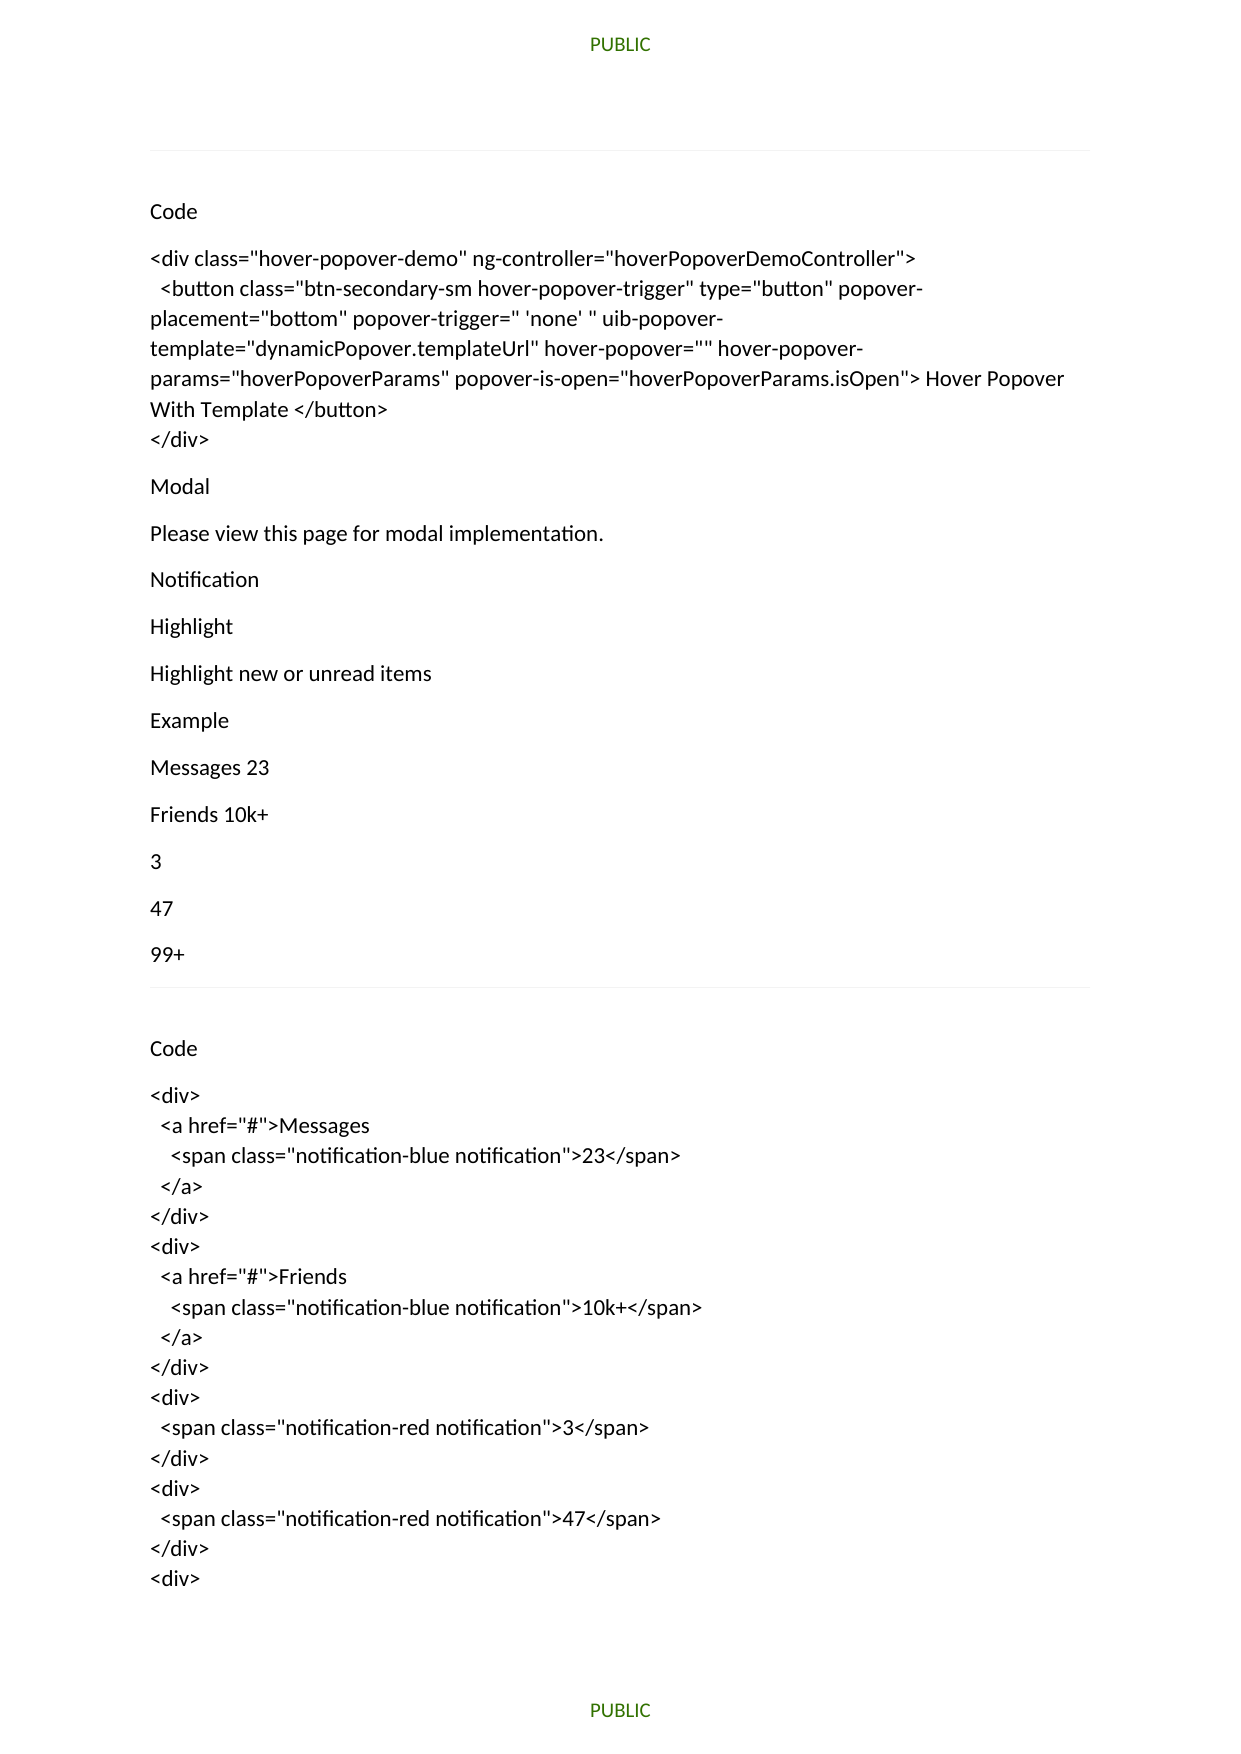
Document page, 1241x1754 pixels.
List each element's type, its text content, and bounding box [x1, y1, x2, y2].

text Code [150, 1034, 1090, 1062]
text 3 [150, 847, 1090, 875]
text Messages 23 [150, 753, 1090, 781]
text 47 [150, 894, 1090, 922]
text Highlight new or unread items [150, 659, 1090, 687]
text Notification [150, 566, 1090, 594]
text 99+ [150, 941, 1090, 969]
text Modal [150, 472, 1090, 500]
text Highlight [150, 612, 1090, 641]
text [150, 1081, 1090, 1593]
text Code [150, 197, 1090, 225]
text <div class="hover-popover-demo" ng-controller="hoverPopoverDemoController"> <button class="btn-secondary-sm hover-popover-trigger" type="button" popover-placement="bottom" popover-trigger=" 'none' " uib-popover-template="dynamicPopover.templateUrl" hover-popover="" hover-popover-params="hoverPopoverParams" popover-is-open="hoverPopoverParams.isOpen"> Hover Popover With Template </button> </div> [150, 244, 1090, 453]
text Please view this page for modal implementation. [150, 519, 1090, 547]
text Friends 10k+ [150, 800, 1090, 828]
text Example [150, 706, 1090, 734]
